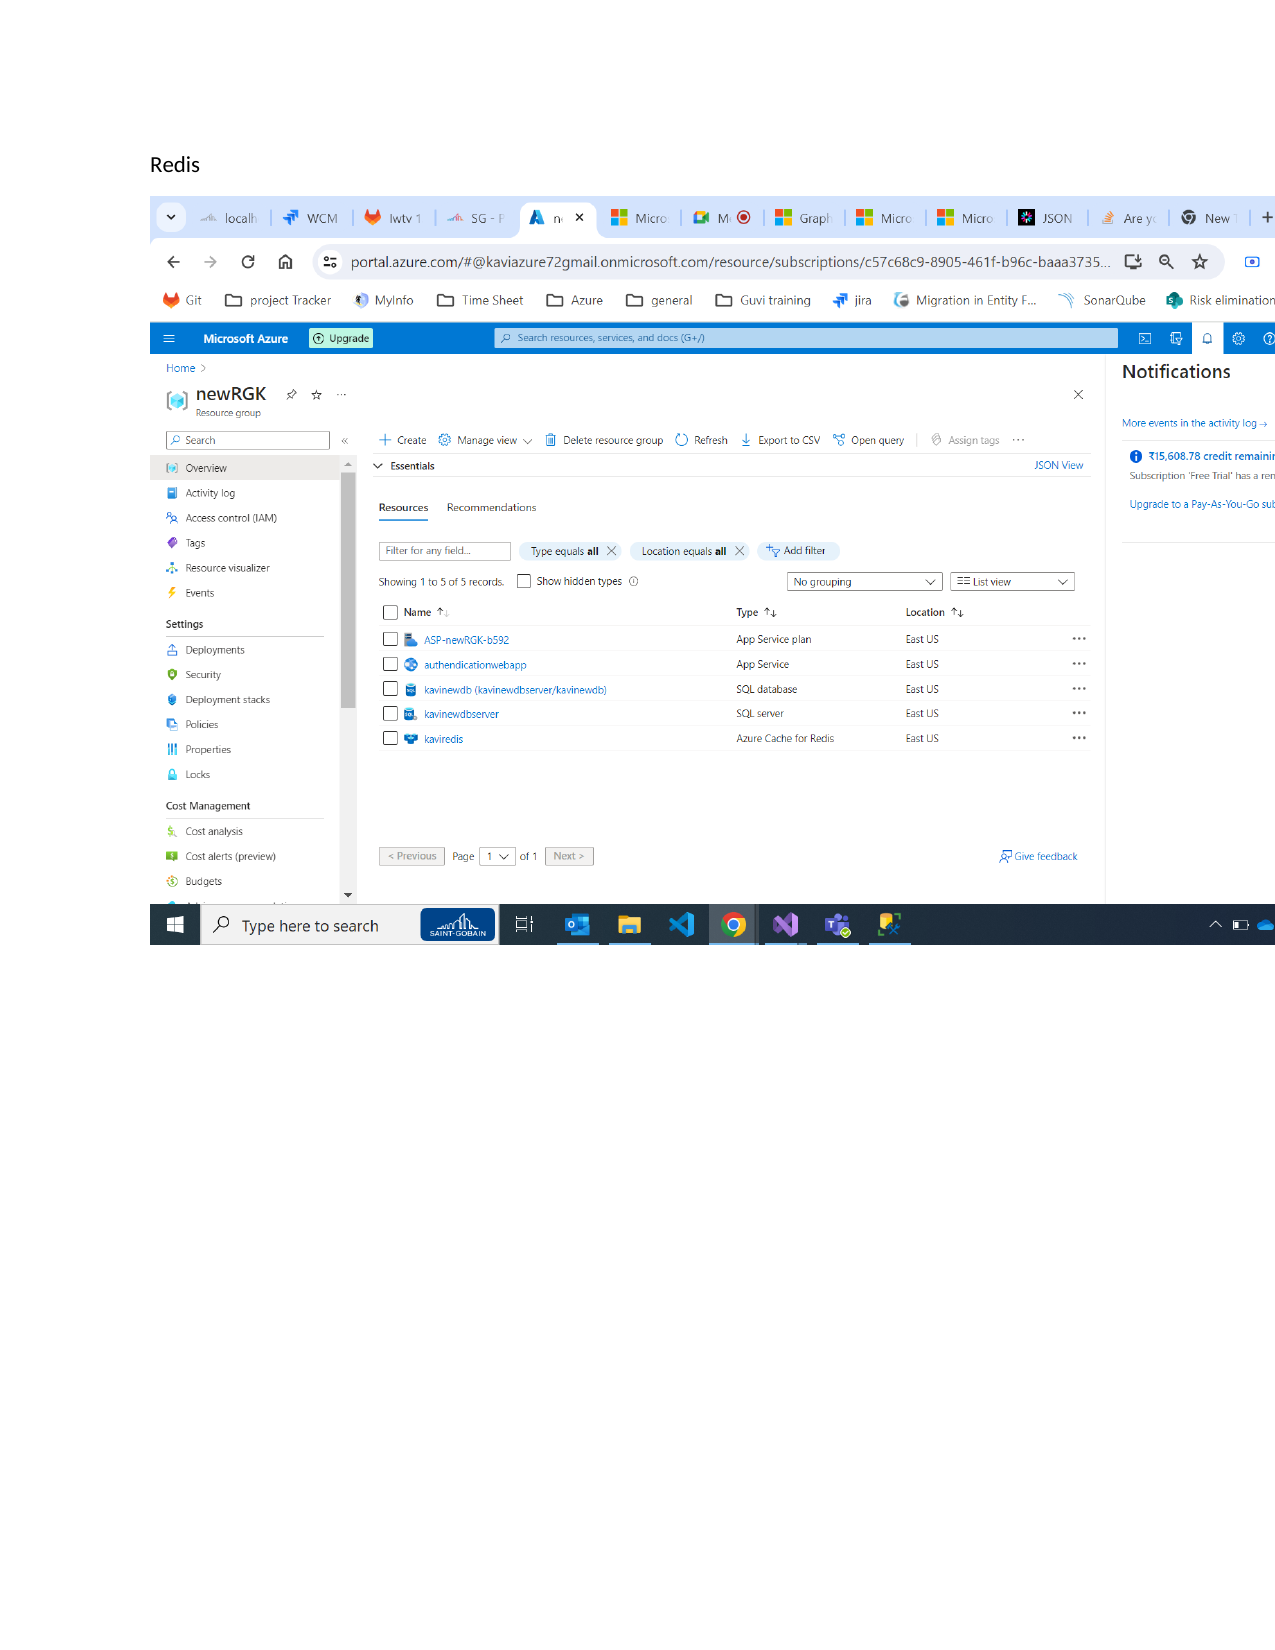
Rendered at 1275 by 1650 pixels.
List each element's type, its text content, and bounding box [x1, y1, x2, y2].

text Redis [150, 150, 1125, 178]
picture [150, 196, 1275, 945]
